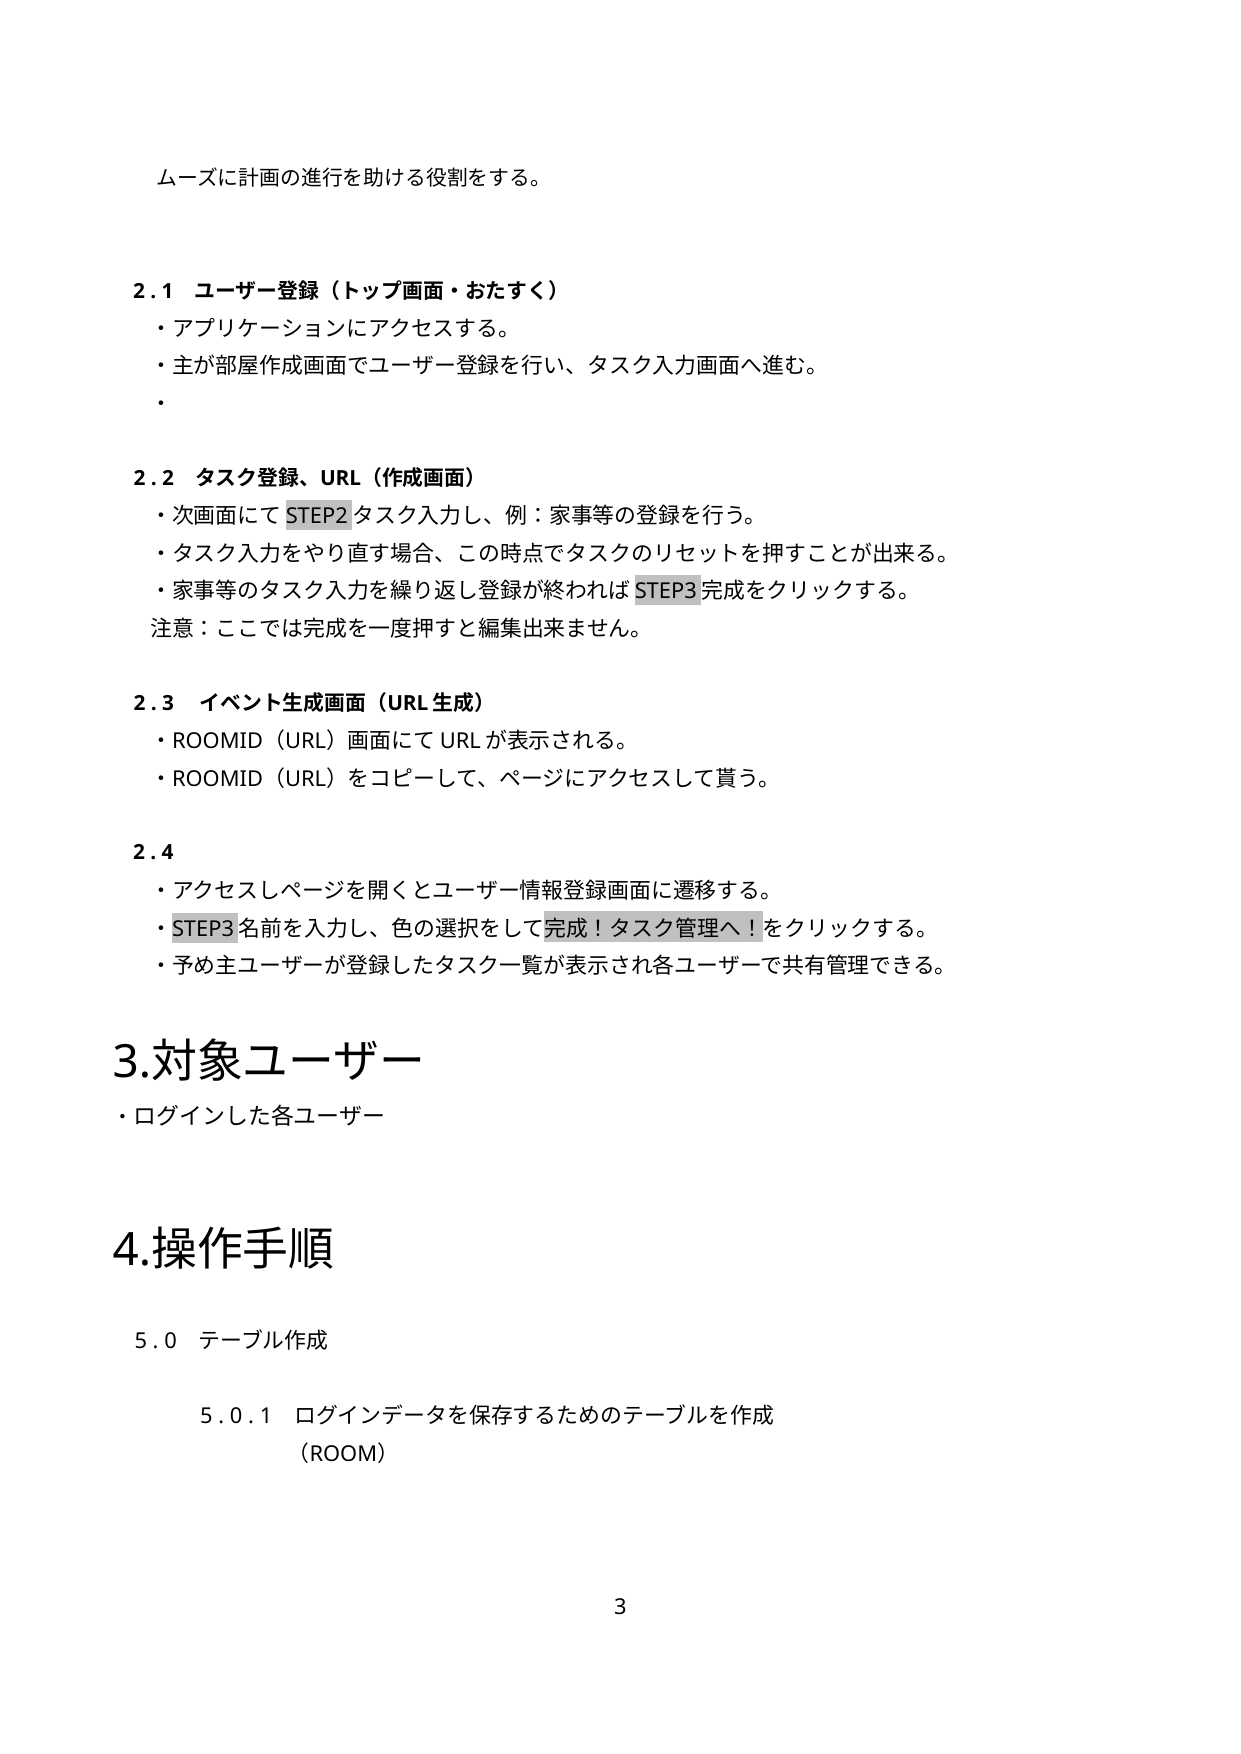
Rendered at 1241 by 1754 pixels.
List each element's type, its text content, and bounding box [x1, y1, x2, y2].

text 2 . 1 ユーザー登録（トップ画面・おたすく） [112, 271, 1128, 308]
text ・タスク入力をやり直す場合、この時点でタスクのリセットを押すことが出来る。 [150, 533, 1128, 571]
text ・次画面にてSTEP2タスク入力し、例：家事等の登録を行う。 [150, 496, 1128, 533]
text ・アクセスしページを開くとユーザー情報登録画面に遷移する。 [150, 871, 1128, 908]
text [156, 158, 1128, 196]
subtitle 4.操作手順 [112, 1208, 1128, 1283]
text ・家事等のタスク入力を繰り返し登録が終わればSTEP3完成をクリックする。 [150, 571, 1128, 608]
text ・主が部屋作成画面でユーザー登録を行い、タスク入力画面へ進む。 [150, 346, 1128, 383]
text ・予め主ユーザーが登録したタスク一覧が表示され各ユーザーで共有管理できる。 [150, 946, 1128, 983]
text ・ROOMID（URL）をコピーして、ページにアクセスして貰う。 [150, 758, 1128, 796]
text 5 . 0 . 1 ログインデータを保存するためのテーブルを作成 [112, 1396, 1128, 1433]
text ・アプリケーションにアクセスする。 [150, 308, 1128, 346]
text ・ログインした各ユーザー [112, 1096, 1128, 1133]
text 2 . 4 [112, 833, 1128, 871]
subtitle 3.対象ユーザー [112, 1021, 1128, 1096]
text ・ [150, 383, 1128, 421]
text ・STEP3名前を入力し、色の選択をして完成！タスク管理へ！をクリックする。 [150, 908, 1128, 946]
text ・ROOMID（URL）画面にてURLが表示される。 [150, 721, 1128, 758]
text 注意：ここでは完成を一度押すと編集出来ません。 [150, 608, 1128, 646]
text 2 . 3 イベント生成画面（URL生成） [112, 683, 1128, 721]
text 2 . 2 タスク登録、URL（作成画面） [112, 458, 1128, 496]
text （ROOM） [200, 1433, 1128, 1471]
text 5 . 0 テーブル作成 [112, 1321, 1128, 1358]
